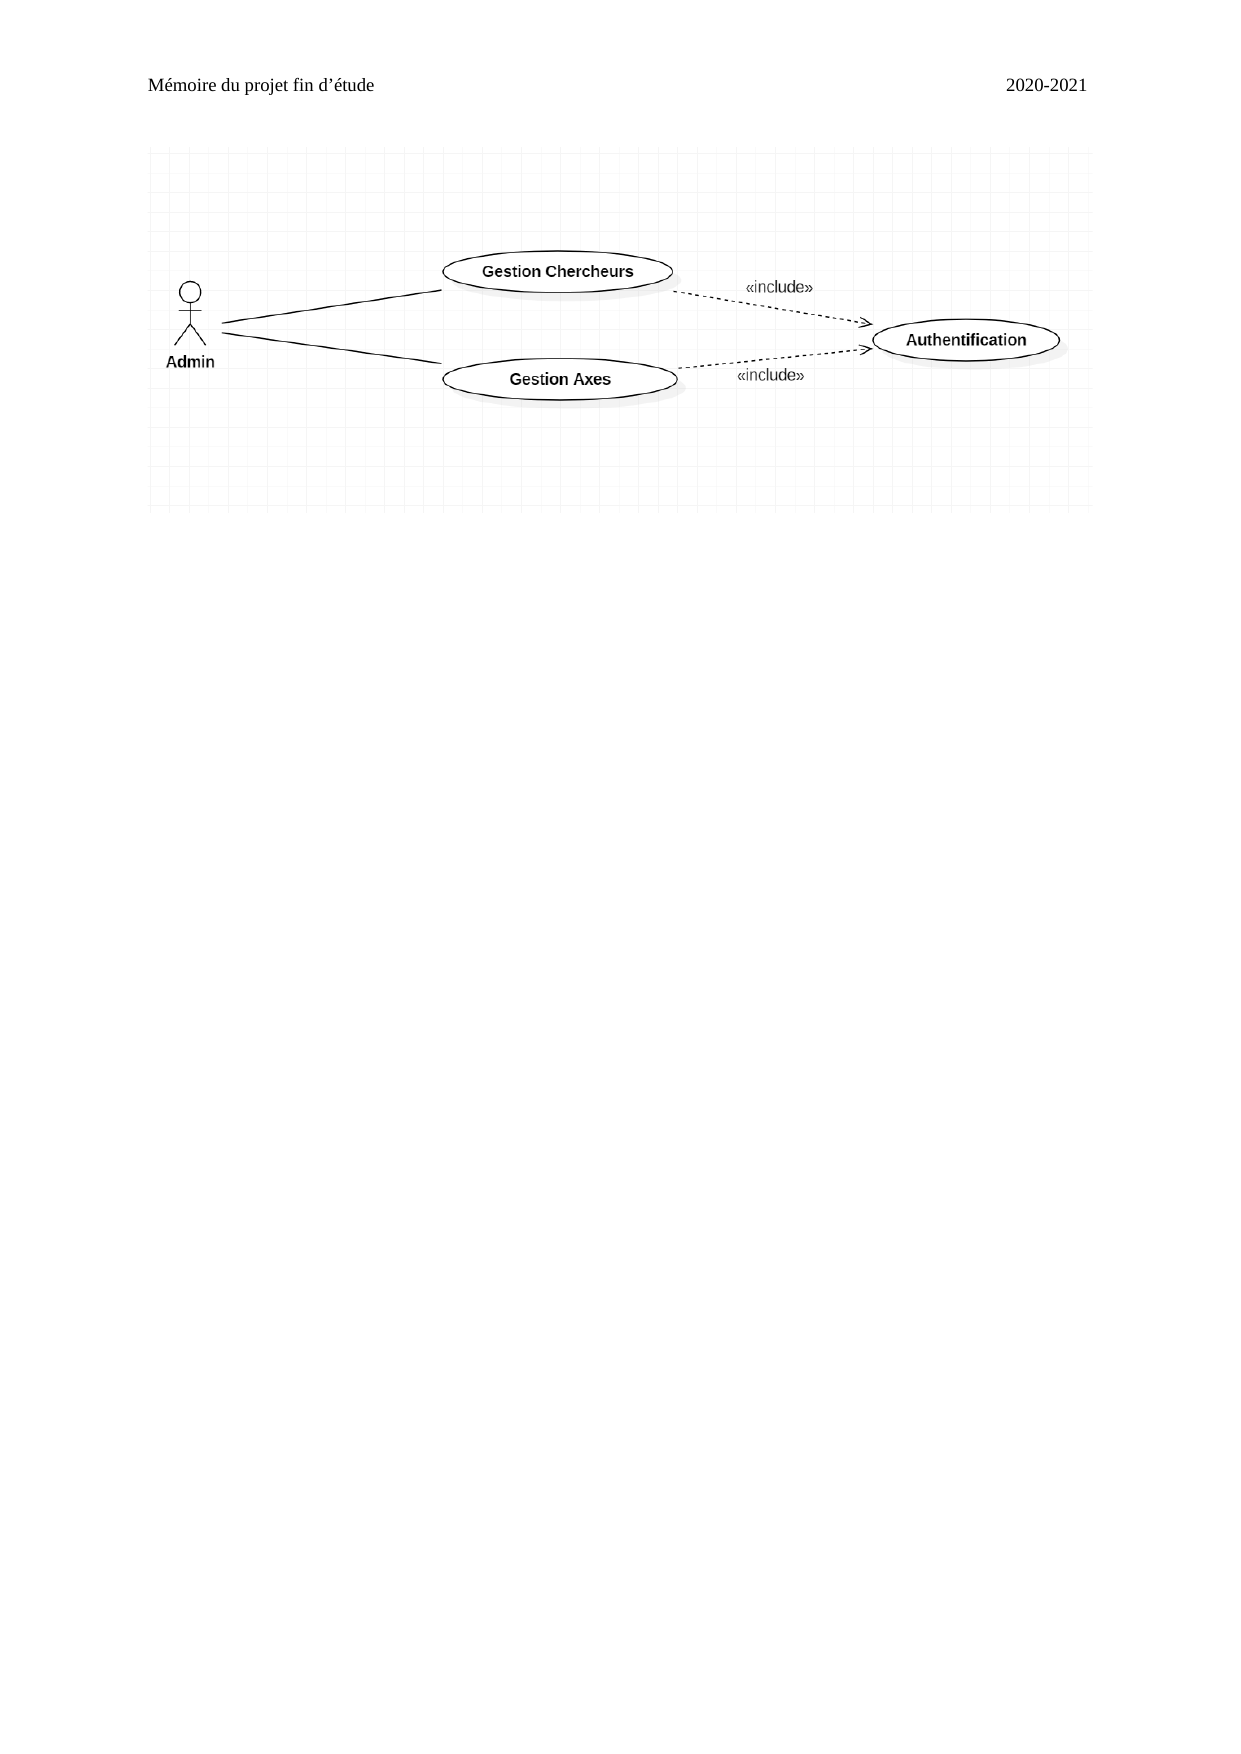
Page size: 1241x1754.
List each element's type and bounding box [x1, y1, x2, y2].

picture [147, 147, 1093, 513]
